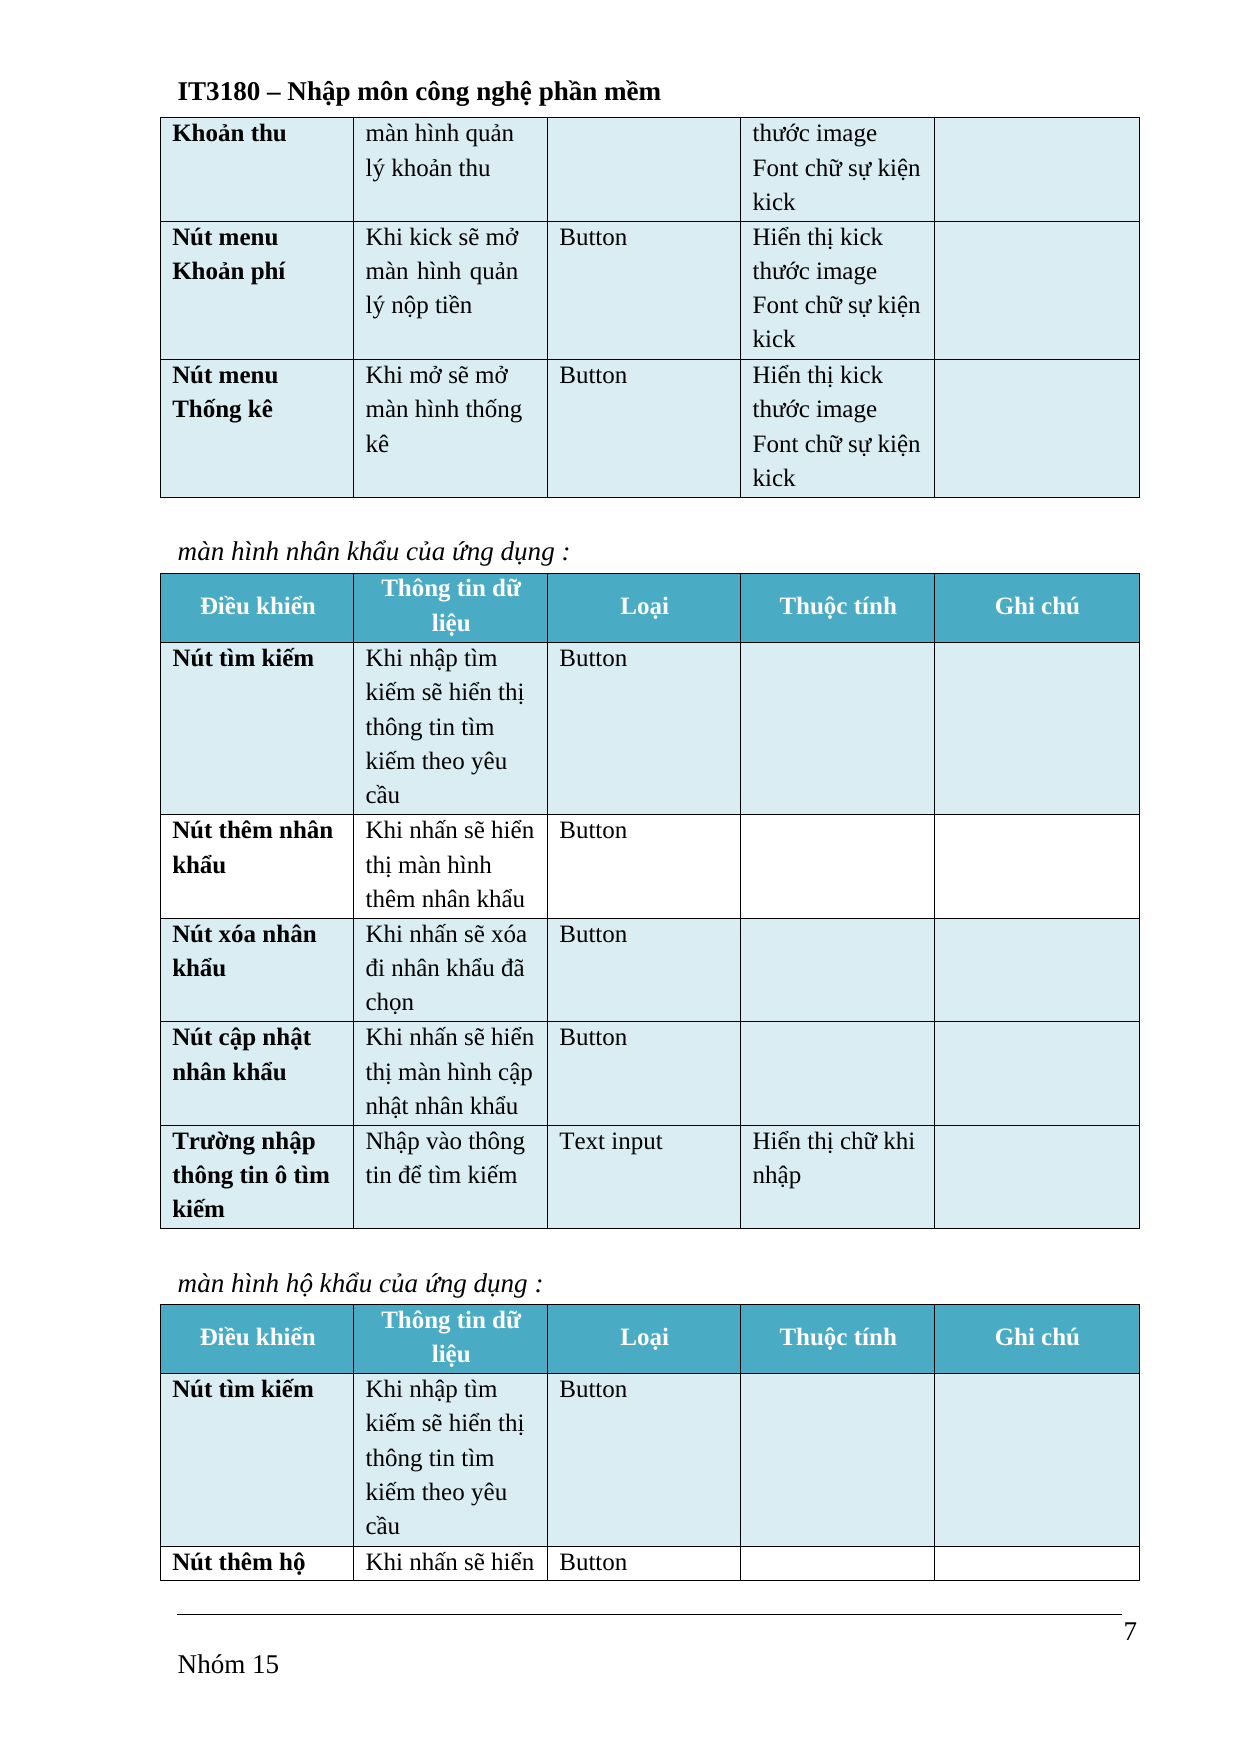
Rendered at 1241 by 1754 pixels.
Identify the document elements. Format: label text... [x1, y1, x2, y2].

table_cell [741, 1022, 934, 1125]
table_cell Nút thêm nhân khẩu [161, 815, 353, 918]
table_cell [741, 919, 934, 1021]
table_header thước image Font chữ sự kiện kick [741, 118, 934, 221]
text màn hình nhân khẩu của ứng dụng : [177, 535, 1215, 566]
table_cell Nút menu Khoản phí [161, 222, 353, 359]
table_header Thuộc tính [741, 574, 934, 642]
table_cell Button [548, 1374, 740, 1546]
table_header Loại [548, 574, 740, 642]
table_cell Button [548, 1547, 740, 1580]
table_header màn hình quản lý khoản thu [354, 118, 547, 221]
table_header Điều khiển [161, 574, 353, 642]
table_cell Nút menu Thống kê [161, 360, 353, 497]
table_cell Nhập vào thông tin để tìm kiếm [354, 1126, 547, 1228]
table_cell Nút tìm kiếm [161, 1374, 353, 1546]
table_cell Khi nhấn sẽ hiển [354, 1547, 547, 1580]
table_cell Khi nhập tìm kiếm sẽ hiển thị thông tin tìm kiếm theo yêu cầu [354, 643, 547, 814]
table_header Thông tin dữ liệu [354, 1305, 547, 1373]
table_cell Nút thêm hộ [161, 1547, 353, 1580]
table_header [548, 118, 740, 221]
table_cell [935, 643, 1139, 814]
table_header Loại [548, 1305, 740, 1373]
table_cell Nút xóa nhân khẩu [161, 919, 353, 1021]
table_cell Khi mở sẽ mở màn hình thống kê [354, 360, 547, 497]
table_cell [935, 1022, 1139, 1125]
table_cell [741, 815, 934, 918]
table_cell Nút cập nhật nhân khẩu [161, 1022, 353, 1125]
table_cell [741, 222, 934, 359]
table_cell Button [548, 643, 740, 814]
table_cell Khi kick sẽ mở màn hình quản lý nộp tiền [354, 222, 547, 359]
table_cell [935, 222, 1139, 359]
table_cell [741, 1547, 934, 1580]
text màn hình hộ khẩu của ứng dụng : [177, 1267, 1215, 1298]
table_header Khoản thu [161, 118, 353, 221]
table_cell [935, 1547, 1139, 1580]
table_cell Trường nhập thông tin ô tìm kiếm [161, 1126, 353, 1228]
table_cell Khi nhấn sẽ hiển thị màn hình thêm nhân khẩu [354, 815, 547, 918]
table_cell Button [548, 360, 740, 497]
table_header [935, 118, 1139, 221]
table_cell Khi nhấn sẽ xóa đi nhân khẩu đã chọn [354, 919, 547, 1021]
table_header Điều khiển [161, 1305, 353, 1373]
table_cell [935, 919, 1139, 1021]
table_cell [741, 1374, 934, 1546]
table_cell Khi nhập tìm kiếm sẽ hiển thị thông tin tìm kiếm theo yêu cầu [354, 1374, 547, 1546]
table_cell [935, 815, 1139, 918]
table_header Ghi chú [935, 1305, 1139, 1373]
table_cell Button [548, 919, 740, 1021]
table_header Thuộc tính [741, 1305, 934, 1373]
table_cell [935, 1374, 1139, 1546]
table_cell Hiển thị kick thước image Font chữ sự kiện kick [741, 360, 934, 497]
table_header Ghi chú [935, 574, 1139, 642]
table_cell [741, 643, 934, 814]
table_cell Button [548, 815, 740, 918]
table_header Thông tin dữ liệu [354, 574, 547, 642]
table_cell Button [548, 222, 740, 359]
table_cell Khi nhấn sẽ hiển thị màn hình cập nhật nhân khẩu [354, 1022, 547, 1125]
table_cell [935, 1126, 1139, 1228]
table_cell Text input [548, 1126, 740, 1228]
table_cell Button [548, 1022, 740, 1125]
table_cell [935, 360, 1139, 497]
table_cell Hiển thị chữ khi nhập [741, 1126, 934, 1228]
table_cell Nút tìm kiếm [161, 643, 353, 814]
